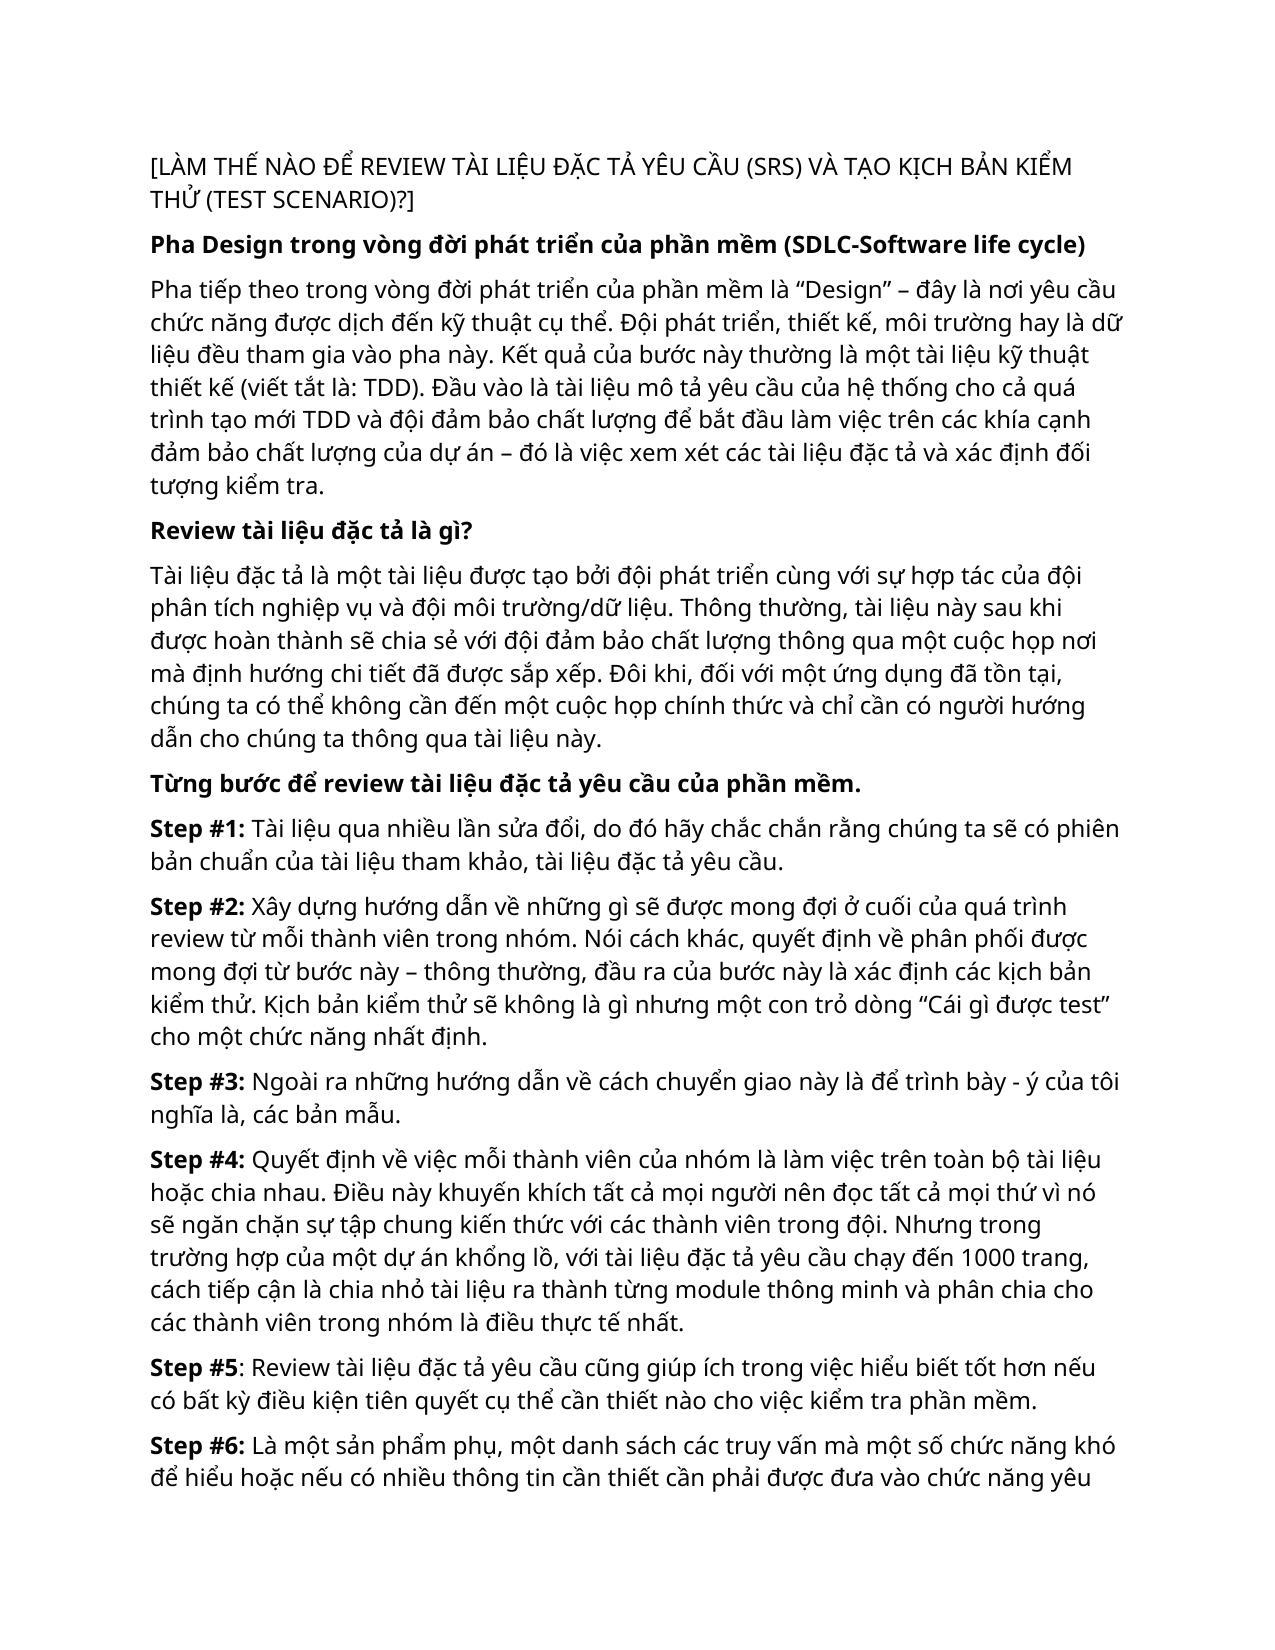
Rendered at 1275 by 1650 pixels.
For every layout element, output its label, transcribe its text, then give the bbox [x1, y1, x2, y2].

text Pha tiếp theo trong vòng đời phát triển của phần mềm là “Design” – đây là nơi yêu cầu chức năng được dịch đến kỹ thuật cụ thể. Đội phát triển, thiết kế, môi trường hay là dữ liệu đều tham gia vào pha này. Kết quả của bước này thường là một tài liệu kỹ thuật thiết kế (viết tắt là: TDD). Đầu vào là tài liệu mô tả yêu cầu của hệ thống cho cả quá trình tạo mới TDD và đội đảm bảo chất lượng để bắt đầu làm việc trên các khía cạnh đảm bảo chất lượng của dự án – đó là việc xem xét các tài liệu đặc tả và xác định đối tượng kiểm tra. [150, 273, 1125, 501]
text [150, 1429, 1125, 1494]
text Step #3: Ngoài ra những hướng dẫn về cách chuyển giao này là để trình bày - ý của tôi nghĩa là, các bản mẫu. [150, 1065, 1125, 1130]
text [LÀM THẾ NÀO ĐỂ REVIEW TÀI LIỆU ĐẶC TẢ YÊU CẦU (SRS) VÀ TẠO KỊCH BẢN KIỂM THỬ (TEST SCENARIO)?] [150, 150, 1125, 215]
text Step #5: Review tài liệu đặc tả yêu cầu cũng giúp ích trong việc hiểu biết tốt hơn nếu có bất kỳ điều kiện tiên quyết cụ thể cần thiết nào cho việc kiểm tra phần mềm. [150, 1351, 1125, 1416]
text Step #4: Quyết định về việc mỗi thành viên của nhóm là làm việc trên toàn bộ tài liệu hoặc chia nhau. Điều này khuyến khích tất cả mọi người nên đọc tất cả mọi thứ vì nó sẽ ngăn chặn sự tập chung kiến thức với các thành viên trong đội. Nhưng trong trường hợp của một dự án khổng lồ, với tài liệu đặc tả yêu cầu chạy đến 1000 trang, cách tiếp cận là chia nhỏ tài liệu ra thành từng module thông minh và phân chia cho các thành viên trong nhóm là điều thực tế nhất. [150, 1143, 1125, 1338]
text Review tài liệu đặc tả là gì? [150, 513, 1125, 546]
text Tài liệu đặc tả là một tài liệu được tạo bởi đội phát triển cùng với sự hợp tác của đội phân tích nghiệp vụ và đội môi trường/dữ liệu. Thông thường, tài liệu này sau khi được hoàn thành sẽ chia sẻ với đội đảm bảo chất lượng thông qua một cuộc họp nơi mà định hướng chi tiết đã được sắp xếp. Đôi khi, đối với một ứng dụng đã tồn tại, chúng ta có thể không cần đến một cuộc họp chính thức và chỉ cần có người hướng dẫn cho chúng ta thông qua tài liệu này. [150, 559, 1125, 754]
text Từng bước để review tài liệu đặc tả yêu cầu của phần mềm. [150, 767, 1125, 799]
text Step #2: Xây dựng hướng dẫn về những gì sẽ được mong đợi ở cuối của quá trình review từ mỗi thành viên trong nhóm. Nói cách khác, quyết định về phân phối được mong đợi từ bước này – thông thường, đầu ra của bước này là xác định các kịch bản kiểm thử. Kịch bản kiểm thử sẽ không là gì nhưng một con trỏ dòng “Cái gì được test” cho một chức năng nhất định. [150, 889, 1125, 1053]
text Pha Design trong vòng đời phát triển của phần mềm (SDLC-Software life cycle) [150, 228, 1125, 260]
text Step #1: Tài liệu qua nhiều lần sửa đổi, do đó hãy chắc chắn rằng chúng ta sẽ có phiên bản chuẩn của tài liệu tham khảo, tài liệu đặc tả yêu cầu. [150, 812, 1125, 877]
